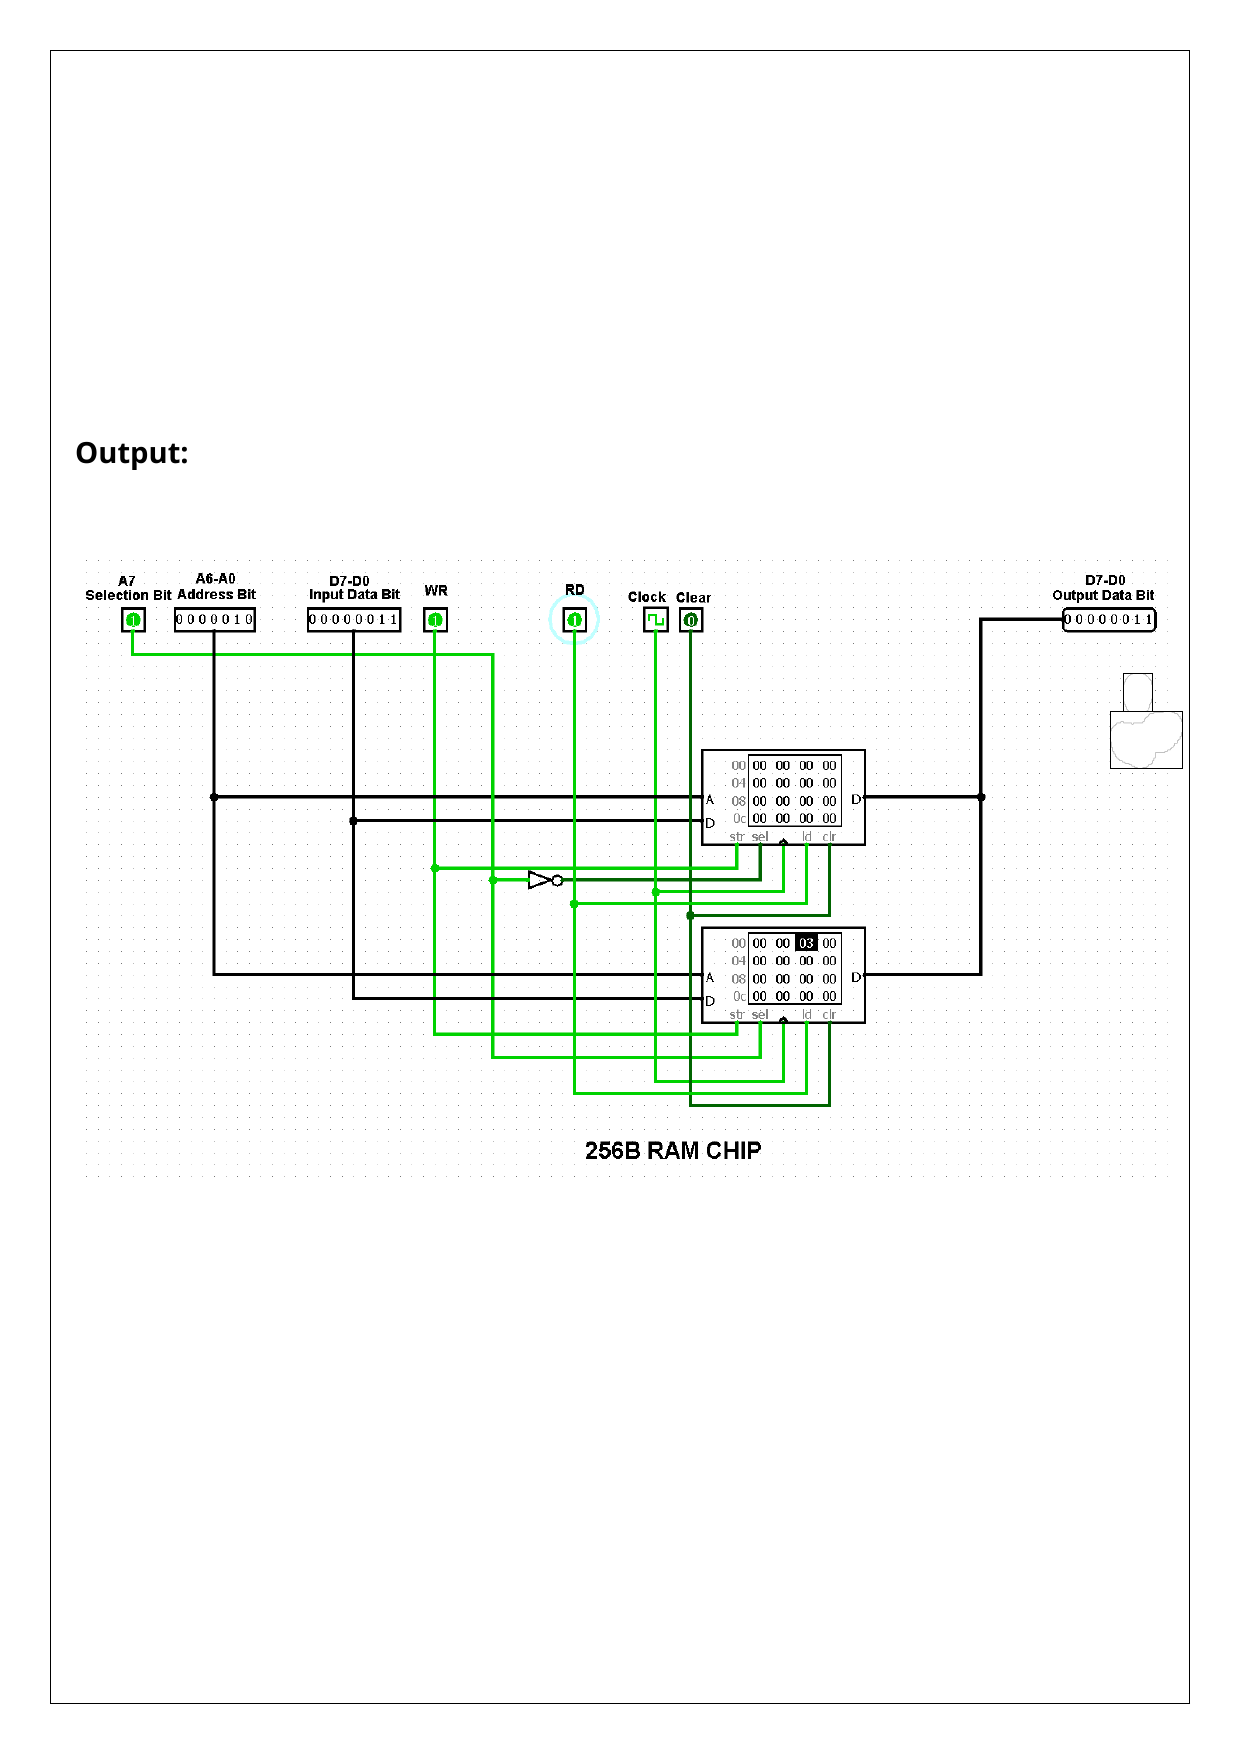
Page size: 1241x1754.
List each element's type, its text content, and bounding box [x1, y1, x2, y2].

picture [75, 550, 1178, 1187]
text Output: [75, 432, 1165, 472]
picture [1111, 712, 1182, 768]
picture [1124, 674, 1152, 711]
